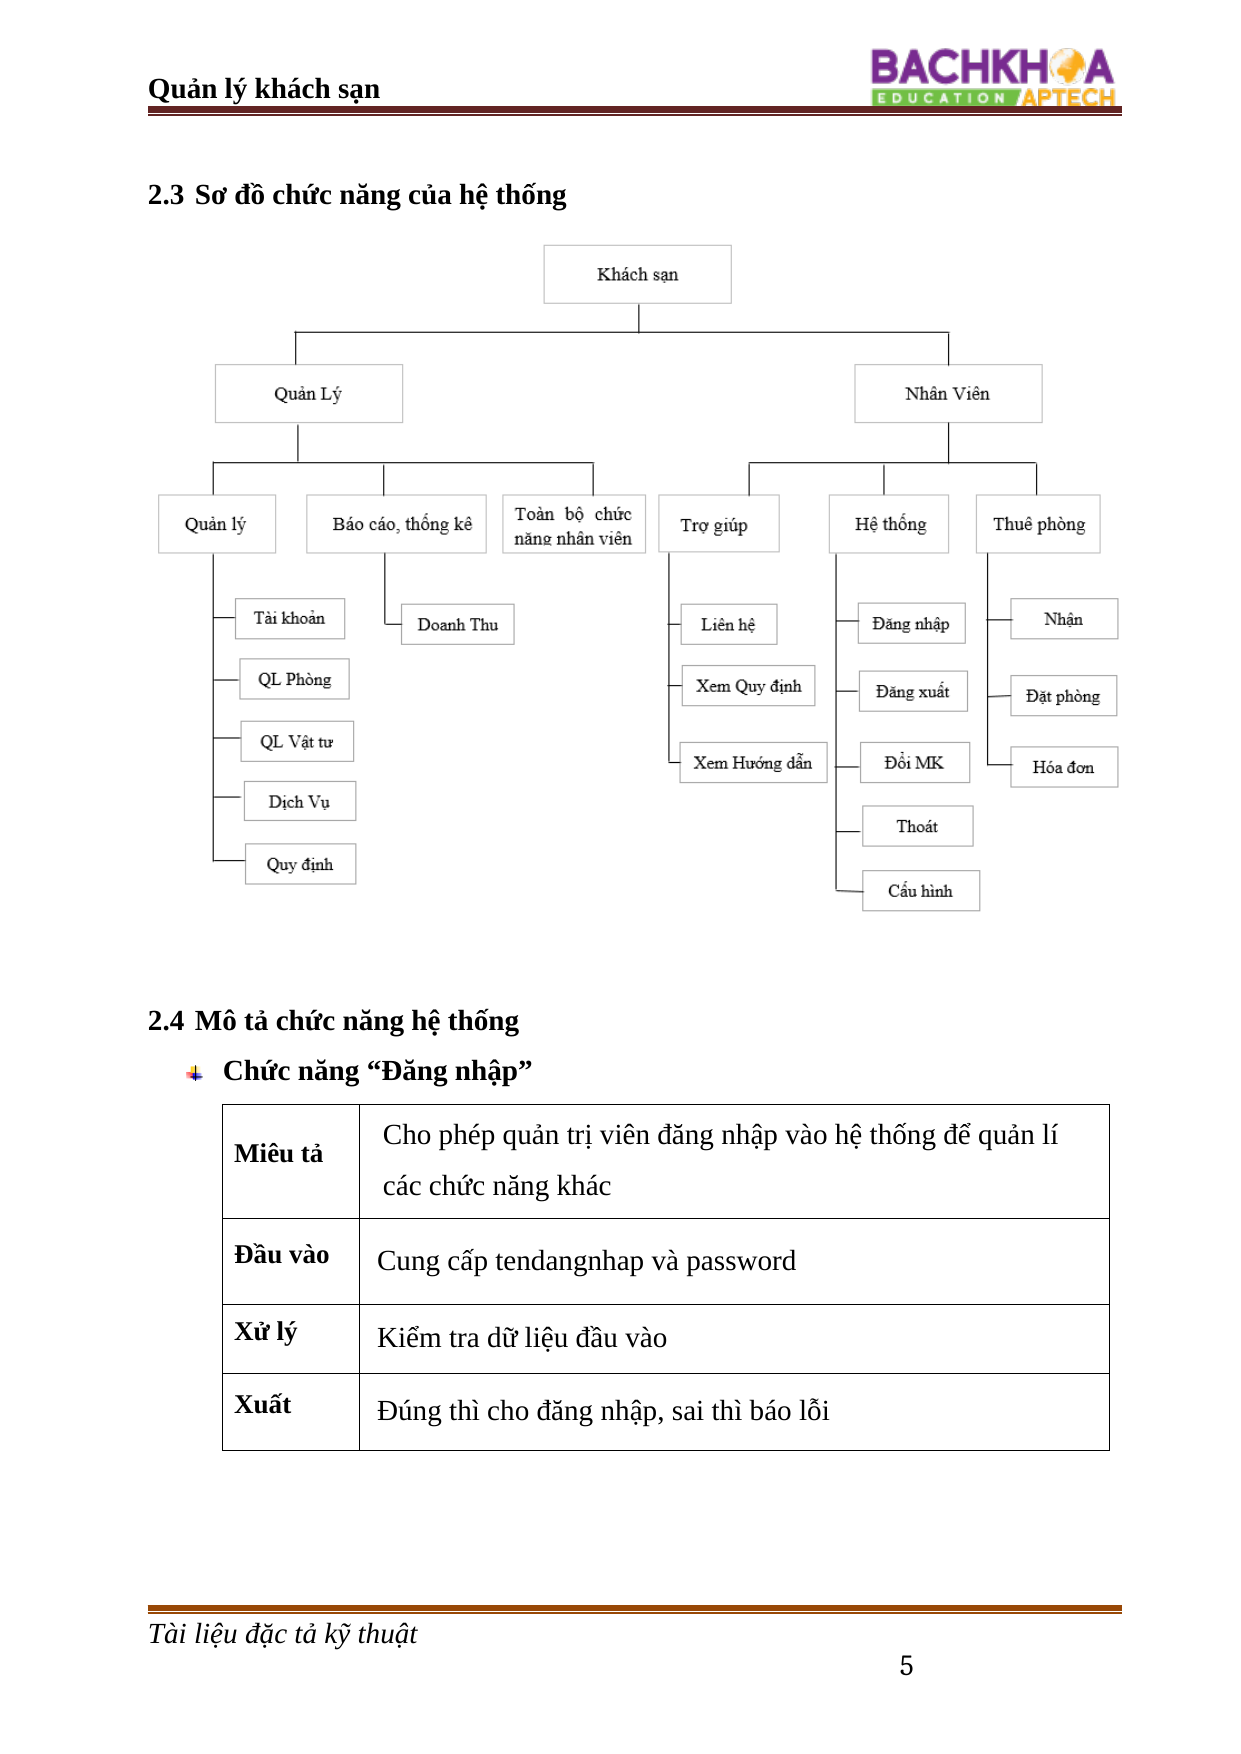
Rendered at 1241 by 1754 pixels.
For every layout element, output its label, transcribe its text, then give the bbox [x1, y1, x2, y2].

table_header Miêu tả [223, 1105, 359, 1218]
picture [186, 1064, 203, 1081]
table_cell Đúng thì cho đăng nhập, sai thì báo lỗi [360, 1374, 1109, 1450]
subtitle Sơ đồ chức năng của hệ thống [148, 177, 1122, 211]
table_cell Đầu vào [223, 1219, 359, 1304]
picture [147, 227, 1123, 937]
table_cell Cung cấp tendangnhap và password [360, 1219, 1109, 1304]
list Chức năng “Đăng nhập” [185, 1053, 1122, 1087]
table_cell Xử lý [223, 1305, 359, 1373]
table_cell Kiểm tra dữ liệu đầu vào [360, 1305, 1109, 1373]
picture [868, 47, 1120, 106]
table_cell Xuất [223, 1374, 359, 1450]
subtitle Mô tả chức năng hệ thống [148, 1003, 1122, 1037]
table_header Cho phép quản trị viên đăng nhập vào hệ thống để quản lí các chức năng khác [360, 1105, 1109, 1218]
